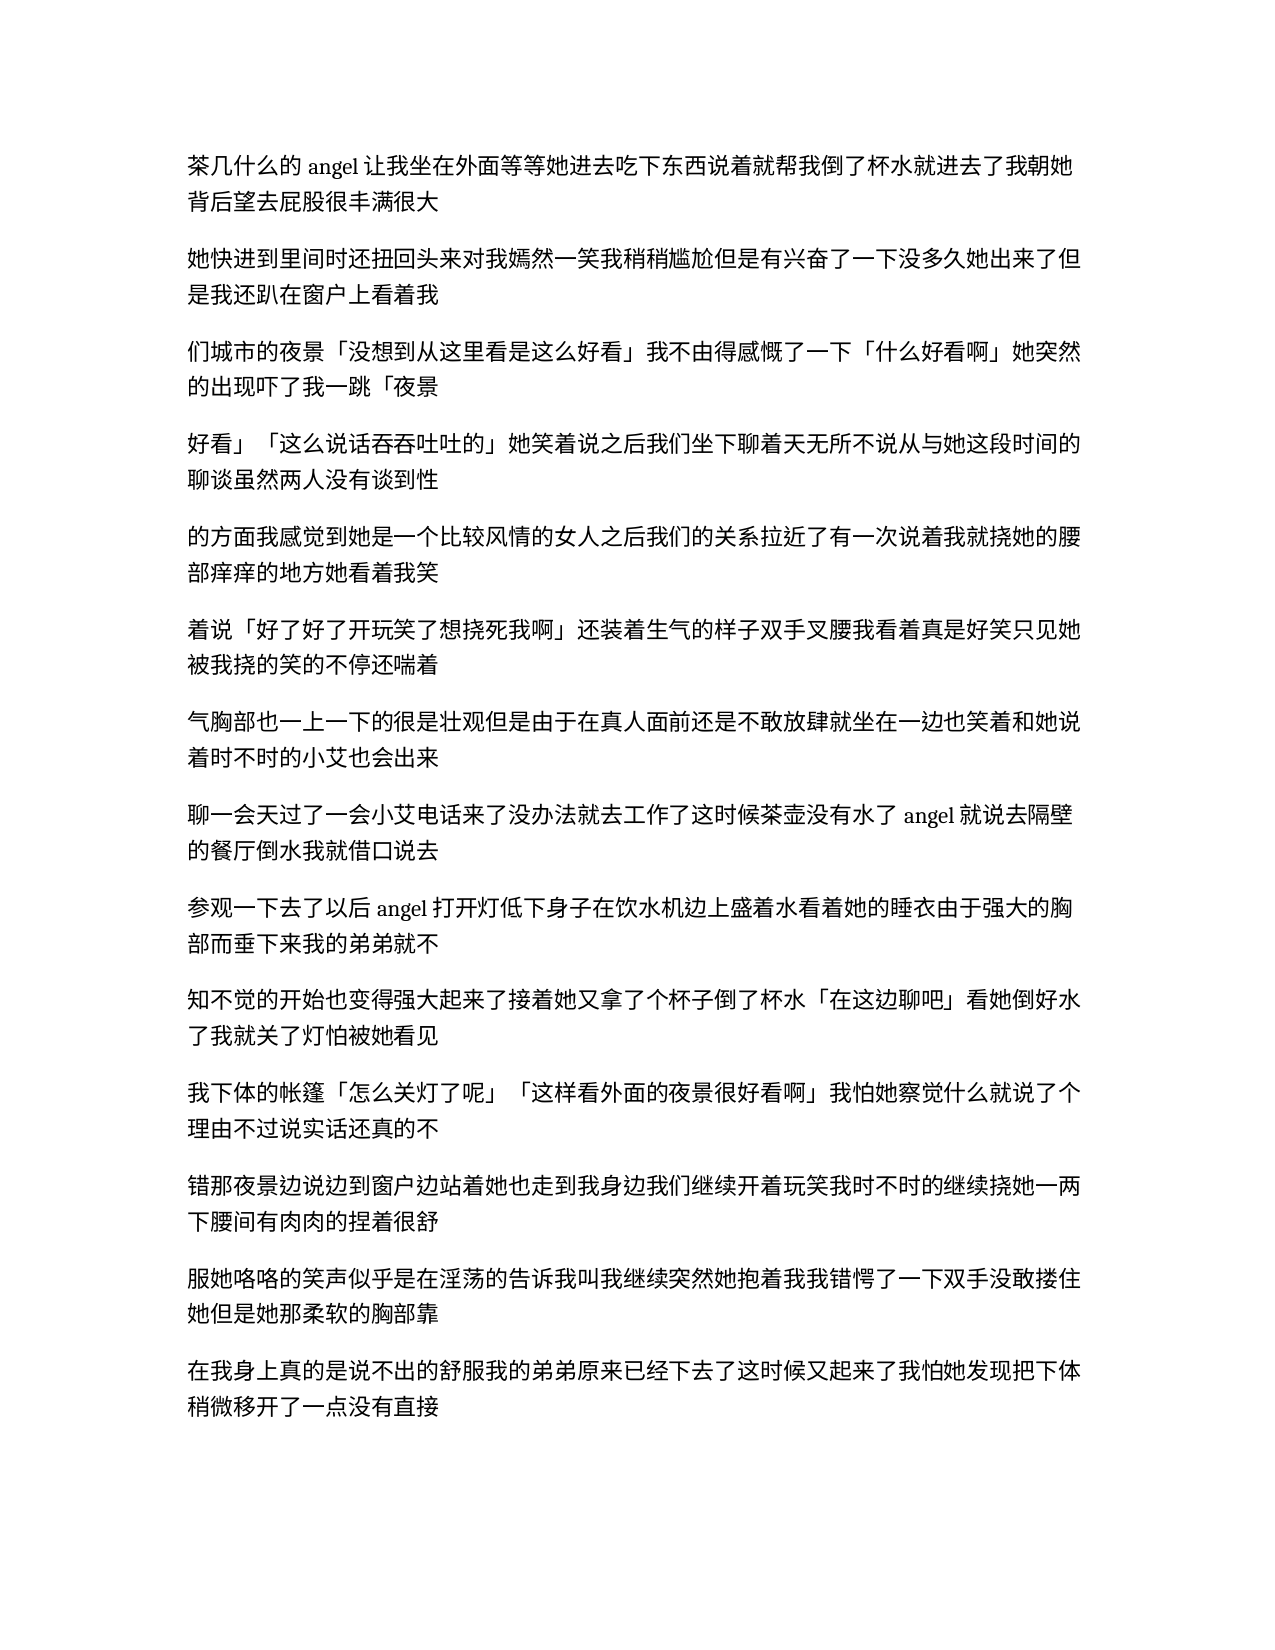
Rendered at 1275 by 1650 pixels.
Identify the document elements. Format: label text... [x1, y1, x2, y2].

text 气胸部也一上一下的很是壮观但是由于在真人面前还是不敢放肆就坐在一边也笑着和她说着时不时的小艾也会出来 [187, 706, 1087, 773]
text 好看」「这么说话吞吞吐吐的」她笑着说之后我们坐下聊着天无所不说从与她这段时间的聊谈虽然两人没有谈到性 [187, 428, 1087, 495]
text 着说「好了好了开玩笑了想挠死我啊」还装着生气的样子双手叉腰我看着真是好笑只见她被我挠的笑的不停还喘着 [187, 613, 1087, 681]
text 茶几什么的 angel让我坐在外面等等她进去吃下东西说着就帮我倒了杯水就进去了我朝她背后望去屁股很丰满很大 [187, 150, 1087, 217]
text 我下体的帐篷「怎么关灯了呢」「这样看外面的夜景很好看啊」我怕她察觉什么就说了个理由不过说实话还真的不 [187, 1077, 1087, 1144]
text 的方面我感觉到她是一个比较风情的女人之后我们的关系拉近了有一次说着我就挠她的腰部痒痒的地方她看着我笑 [187, 521, 1087, 588]
text 在我身上真的是说不出的舒服我的弟弟原来已经下去了这时候又起来了我怕她发现把下体稍微移开了一点没有直接 [187, 1355, 1087, 1422]
text 错那夜景边说边到窗户边站着她也走到我身边我们继续开着玩笑我时不时的继续挠她一两下腰间有肉肉的捏着很舒 [187, 1170, 1087, 1237]
text 们城市的夜景「没想到从这里看是这么好看」我不由得感慨了一下「什么好看啊」她突然的出现吓了我一跳「夜景 [187, 335, 1087, 403]
text 她快进到里间时还扭回头来对我嫣然一笑我稍稍尴尬但是有兴奋了一下没多久她出来了但是我还趴在窗户上看着我 [187, 243, 1087, 310]
text 服她咯咯的笑声似乎是在淫荡的告诉我叫我继续突然她抱着我我错愕了一下双手没敢搂住她但是她那柔软的胸部靠 [187, 1262, 1087, 1330]
text 参观一下去了以后 angel打开灯低下身子在饮水机边上盛着水看着她的睡衣由于强大的胸部而垂下来我的弟弟就不 [187, 892, 1087, 959]
text 聊一会天过了一会小艾电话来了没办法就去工作了这时候茶壶没有水了 angel就说去隔壁的餐厅倒水我就借口说去 [187, 799, 1087, 866]
text 知不觉的开始也变得强大起来了接着她又拿了个杯子倒了杯水「在这边聊吧」看她倒好水了我就关了灯怕被她看见 [187, 984, 1087, 1052]
